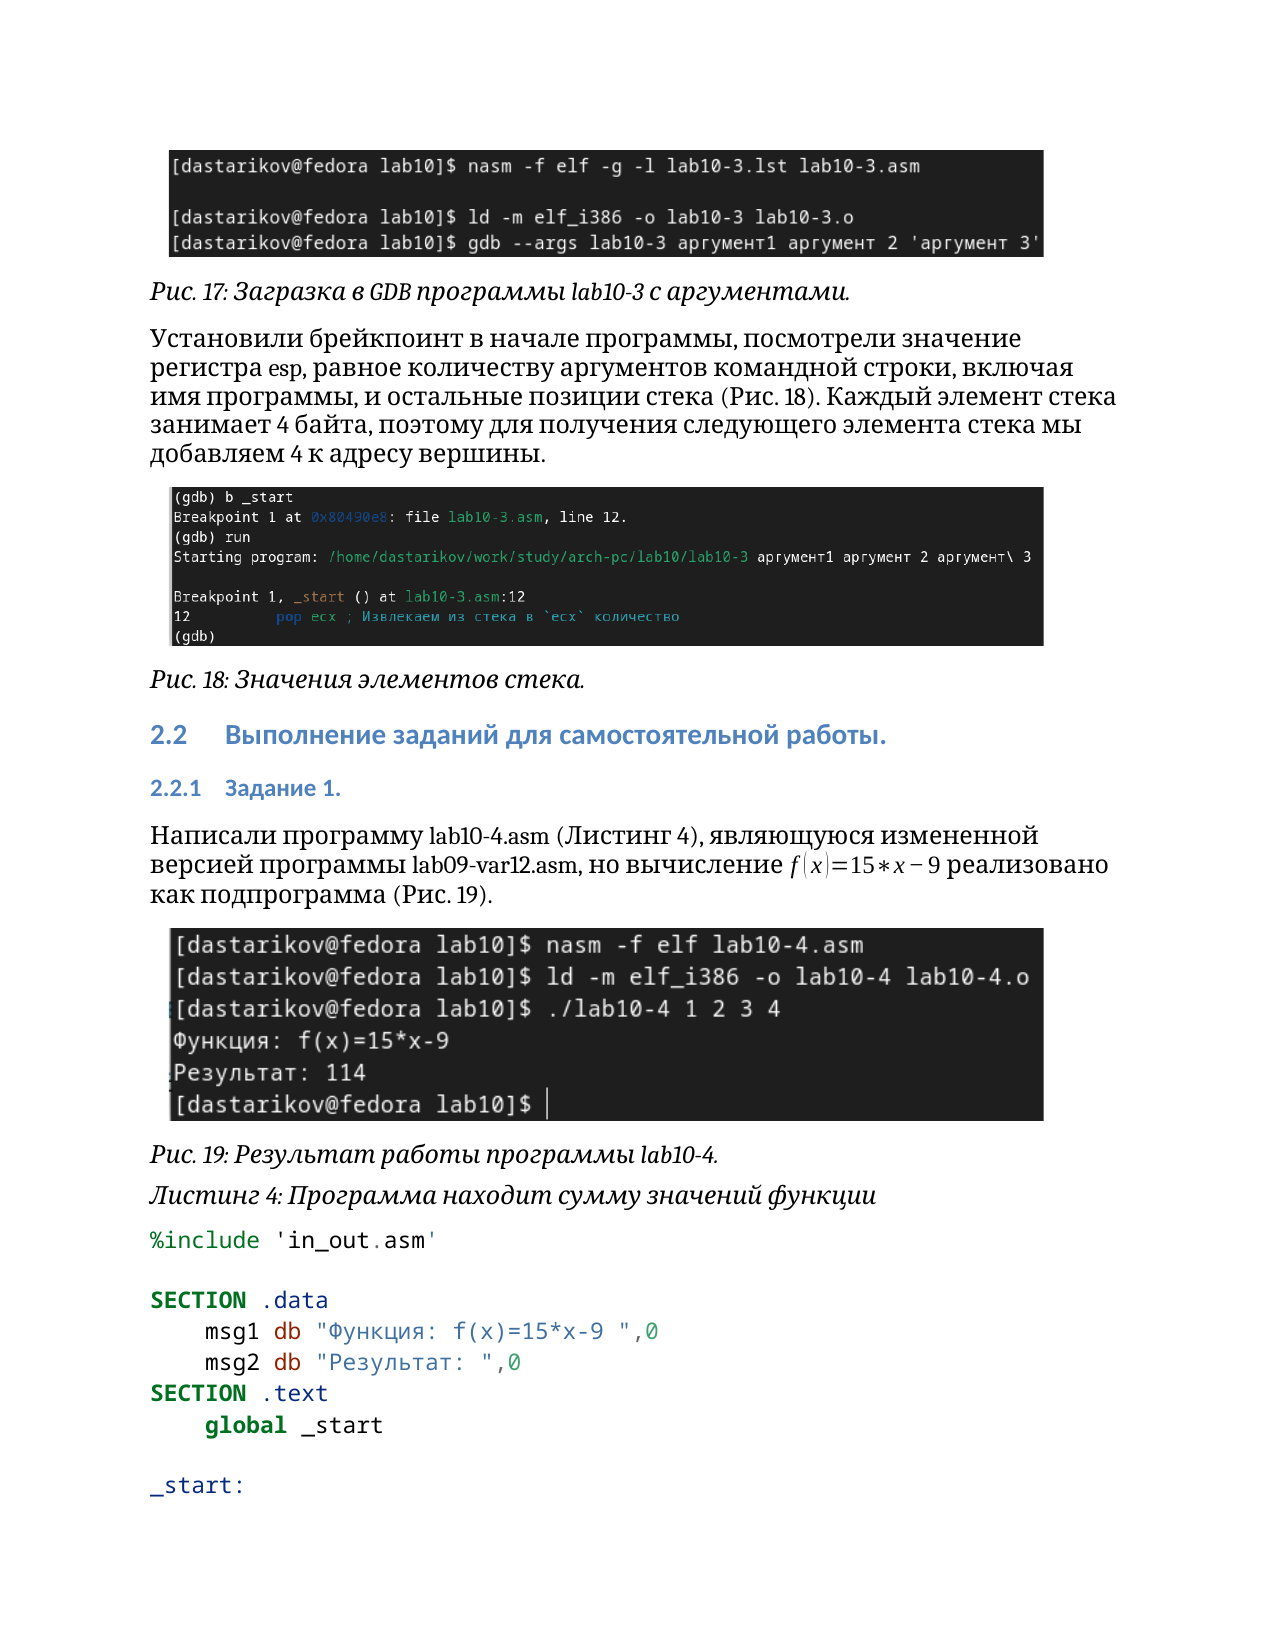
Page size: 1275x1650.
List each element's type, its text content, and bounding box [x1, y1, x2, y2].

subtitle 2.2 Выполнение заданий для самостоятельной работы. [150, 716, 1125, 751]
text Рис. 17: Загразка в GDB программы lab10-3 с аргументами. [150, 278, 1125, 306]
text Написали программу lab10-4.asm (Листинг 4), являющуюся измененной версией программы lab09-var12.asm, но вычисление реализовано как подпрограмма (Рис. 19). [150, 822, 1125, 910]
picture [168, 487, 1044, 646]
picture [168, 928, 1044, 1121]
text Рис. 19: Результат работы программы lab10-4. [150, 1141, 1125, 1170]
text Рис. 18: Значения элементов стека. [150, 666, 1125, 695]
text Установили брейкпоинт в начале программы, посмотрели значение регистра esp, равное количеству аргументов командной строки, включая имя программы, и остальные позиции стека (Рис. 18). Каждый элемент стека занимает 4 байта, поэтому для получения следующего элемента стека мы добавляем 4 к адресу вершины. [150, 325, 1125, 469]
subtitle 2.2.1 Задание 1. [150, 772, 1125, 803]
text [150, 1223, 1125, 1500]
text Листинг 4: Программа находит сумму значений функции [150, 1182, 1125, 1211]
picture [168, 150, 1044, 257]
